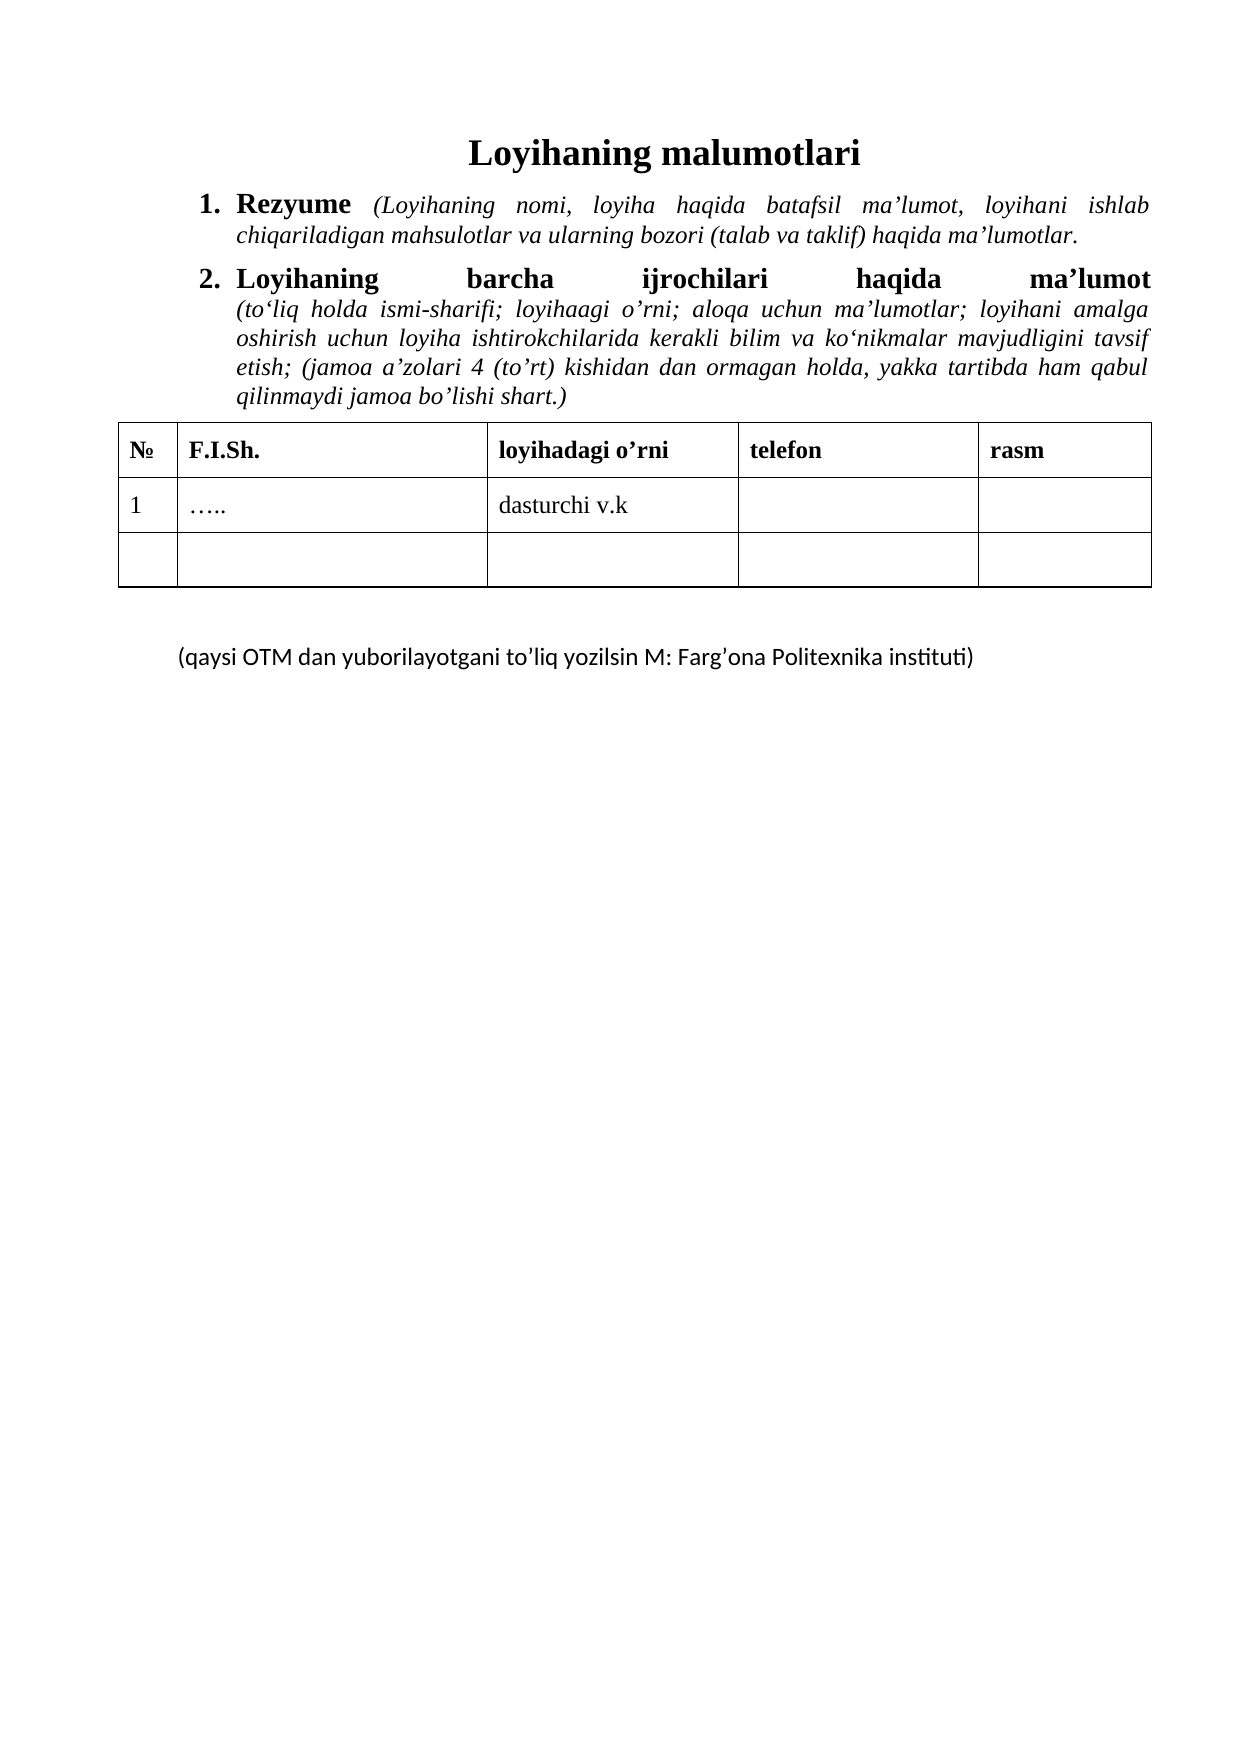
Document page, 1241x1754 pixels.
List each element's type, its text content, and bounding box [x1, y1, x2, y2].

table_cell [488, 533, 738, 586]
table_cell ….. [178, 478, 487, 532]
list Loyihaning barcha ijrochilari haqida maʼlumot (toʻliq holda ismi-sharifi; loyihaagi o’rni; aloqa uchun maʼlumotlar; loyihani amalga oshirish uchun loyiha ishtirokchilarida kerakli bilim va koʻnikmalar mavjudligini tavsif etish; (jamoa a’zolari 4 (to’rt) kishidan dan ormagan holda, yakka tartibda ham qabul qilinmaydi jamoa bo’lishi shart.) [199, 261, 1152, 409]
list Rezyume (Loyihaning nomi, loyiha haqida batafsil ma’lumot, loyihani ishlab chiqariladigan mahsulotlar va ularning bozori (talab va taklif) haqida maʼlumotlar. [199, 186, 1152, 248]
text (qaysi OTM dan yuborilayotgani to’liq yozilsin M: Farg’ona Politexnika instituti) [177, 641, 1152, 672]
table_cell [739, 533, 978, 586]
table_header rasm [979, 423, 1151, 477]
table_cell [739, 478, 978, 532]
text Loyihaning malumotlari [177, 131, 1152, 174]
table_cell [178, 533, 487, 586]
table_header № [119, 423, 177, 477]
table_cell dasturchi v.k [488, 478, 738, 532]
table_cell [119, 533, 177, 586]
table_cell 1 [119, 478, 177, 532]
table_cell [979, 478, 1151, 532]
table_header loyihadagi o’rni [488, 423, 738, 477]
table_header telefon [739, 423, 978, 477]
table_header F.I.Sh. [178, 423, 487, 477]
table_cell [979, 533, 1151, 586]
